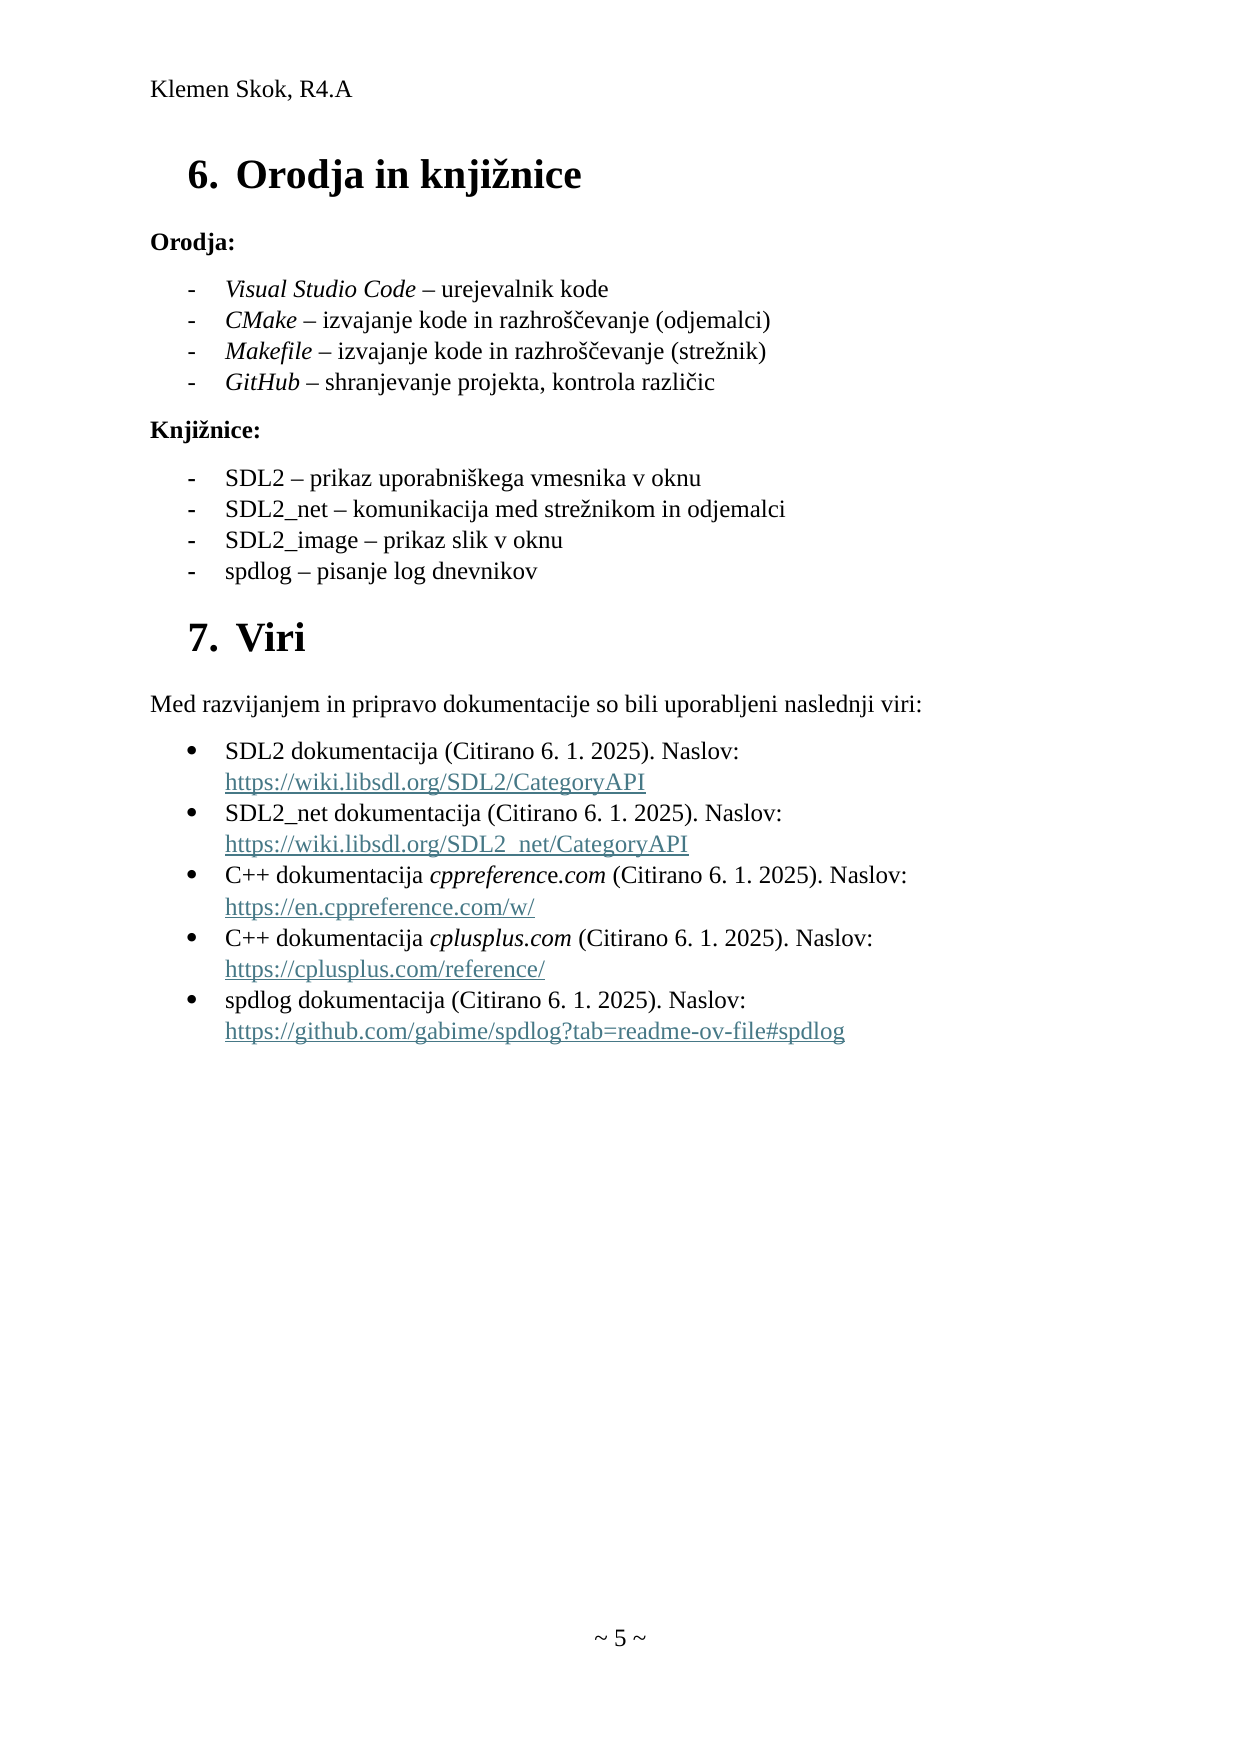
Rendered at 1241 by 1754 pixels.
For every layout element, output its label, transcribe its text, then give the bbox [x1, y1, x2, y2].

subtitle Viri [187, 612, 1090, 660]
list SDL2 – prikaz uporabniškega vmesnika v oknu [187, 463, 1090, 492]
list CMake – izvajanje kode in razhroščevanje (odjemalci) [187, 305, 1090, 334]
text Med razvijanjem in pripravo dokumentacije so bili uporabljeni naslednji viri: [150, 689, 1090, 717]
list SDL2_net – komunikacija med strežnikom in odjemalci [187, 494, 1090, 523]
list spdlog – pisanje log dnevnikov [187, 556, 1090, 585]
list SDL2 dokumentacija (Citirano 6. 1. 2025). Naslov: https://wiki.libsdl.org/SDL2/CategoryAPI [187, 736, 1090, 796]
list SDL2_net dokumentacija (Citirano 6. 1. 2025). Naslov: https://wiki.libsdl.org/SDL2_net/CategoryAPI [187, 798, 1090, 858]
subtitle Orodja in knjižnice [187, 150, 1090, 198]
list C++ dokumentacija cppreference.com (Citirano 6. 1. 2025). Naslov: https://en.cppreference.com/w/ [187, 861, 1090, 920]
list spdlog dokumentacija (Citirano 6. 1. 2025). Naslov: https://github.com/gabime/spdlog?tab=readme-ov-file#spdlog [187, 985, 1090, 1044]
text Knjižnice: [150, 415, 1090, 444]
list C++ dokumentacija cplusplus.com (Citirano 6. 1. 2025). Naslov: https://cplusplus.com/reference/ [187, 923, 1090, 982]
list SDL2_image – prikaz slik v oknu [187, 525, 1090, 554]
list Makefile – izvajanje kode in razhroščevanje (strežnik) [187, 336, 1090, 365]
list Visual Studio Code – urejevalnik kode [187, 274, 1090, 303]
list GitHub – shranjevanje projekta, kontrola različic [187, 367, 1090, 396]
text Orodja: [150, 227, 1090, 255]
